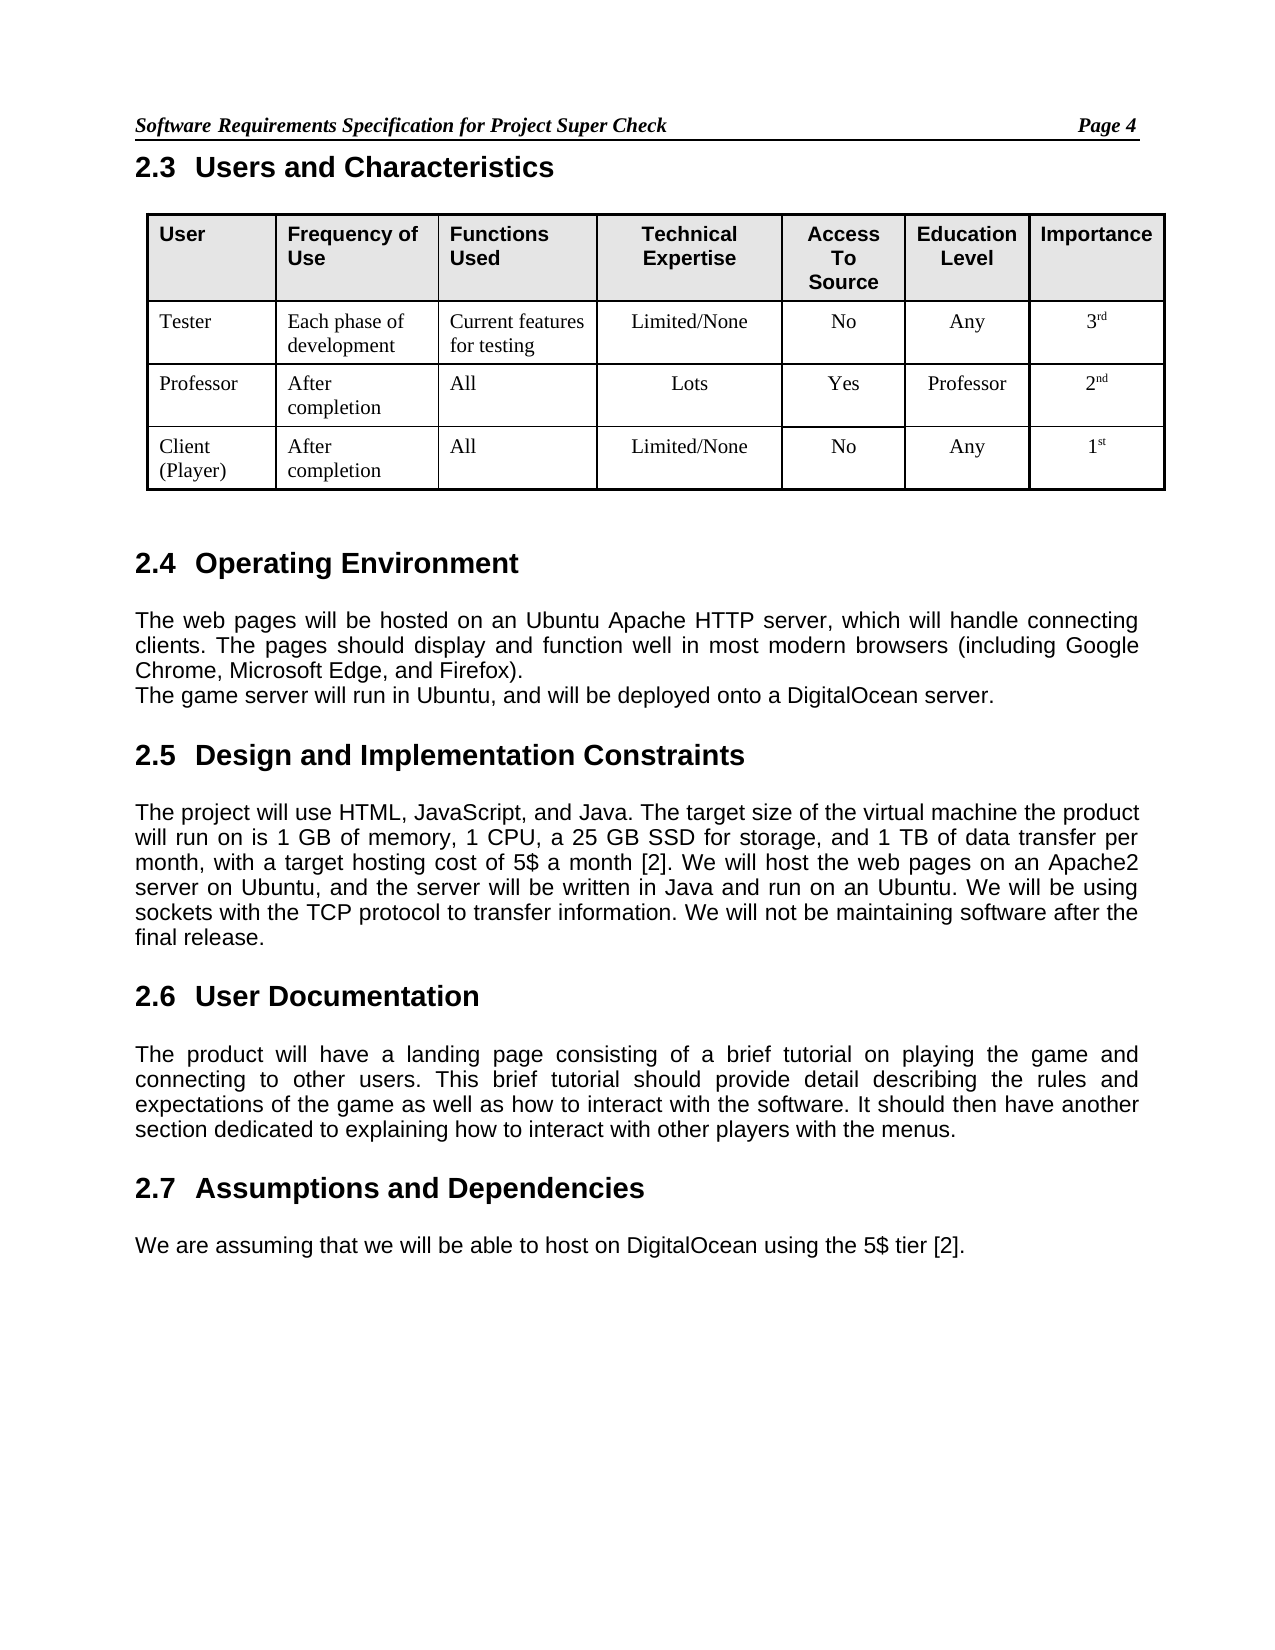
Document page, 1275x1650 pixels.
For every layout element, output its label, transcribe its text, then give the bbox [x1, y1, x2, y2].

table_cell No [783, 428, 904, 488]
table_cell Client (Player) [149, 427, 275, 488]
text The web pages will be hosted on an Ubuntu Apache HTTP server, which will handle connecting clients. The pages should display and function well in most modern browsers (including Google Chrome, Microsoft Edge, and Firefox). [135, 608, 1140, 683]
subtitle Assumptions and Dependencies [135, 1171, 1140, 1205]
subtitle Design and Implementation Constraints [135, 737, 1140, 771]
subtitle User Documentation [135, 979, 1140, 1013]
table_cell Professor [149, 365, 275, 426]
table_cell Tester [149, 302, 275, 363]
table_cell Any [906, 302, 1028, 363]
table_cell Current features for testing [439, 302, 596, 363]
table_header Importance [1031, 216, 1163, 300]
table_cell Limited/None [598, 427, 781, 488]
table_cell All [439, 365, 596, 426]
table_header Frequency of Use [277, 216, 438, 300]
table_header Education Level [906, 216, 1028, 300]
table_cell 3rd [1031, 302, 1163, 363]
table_header Access To Source [783, 216, 904, 300]
table_header Technical Expertise [598, 216, 781, 300]
table_cell Each phase of development [277, 302, 438, 363]
table_cell All [439, 427, 596, 488]
table_header Functions Used [439, 216, 596, 300]
text The game server will run in Ubuntu, and will be deployed onto a DigitalOcean server. [135, 683, 1140, 708]
table_cell No [783, 302, 904, 363]
table_cell 2nd [1031, 365, 1163, 426]
text The project will use HTML, JavaScript, and Java. The target size of the virtual machine the product will run on is 1 GB of memory, 1 CPU, a 25 GB SSD for storage, and 1 TB of data transfer per month, with a target hosting cost of 5$ a month [2]. We will host the web pages on an Apache2 server on Ubuntu, and the server will be written in Java and run on an Ubuntu. We will be using sockets with the TCP protocol to transfer information. We will not be maintaining software after the final release. [135, 800, 1140, 950]
table_header User [149, 216, 275, 300]
table_cell Any [906, 427, 1028, 488]
table_cell Lots [598, 365, 781, 426]
table_cell Limited/None [598, 302, 781, 363]
table_cell 1st [1031, 427, 1163, 488]
table_cell After completion [277, 427, 438, 488]
table_cell After completion [277, 365, 438, 426]
text The product will have a landing page consisting of a brief tutorial on playing the game and connecting to other users. This brief tutorial should provide detail describing the rules and expectations of the game as well as how to interact with the software. It should then have another section dedicated to explaining how to interact with other players with the menus. [135, 1042, 1140, 1142]
text We are assuming that we will be able to host on DigitalOcean using the 5$ tier [2]. [135, 1234, 1140, 1259]
subtitle Users and Characteristics [135, 150, 1140, 183]
subtitle Operating Environment [135, 546, 1140, 579]
table_cell Professor [906, 365, 1028, 426]
table_cell Yes [783, 365, 904, 426]
